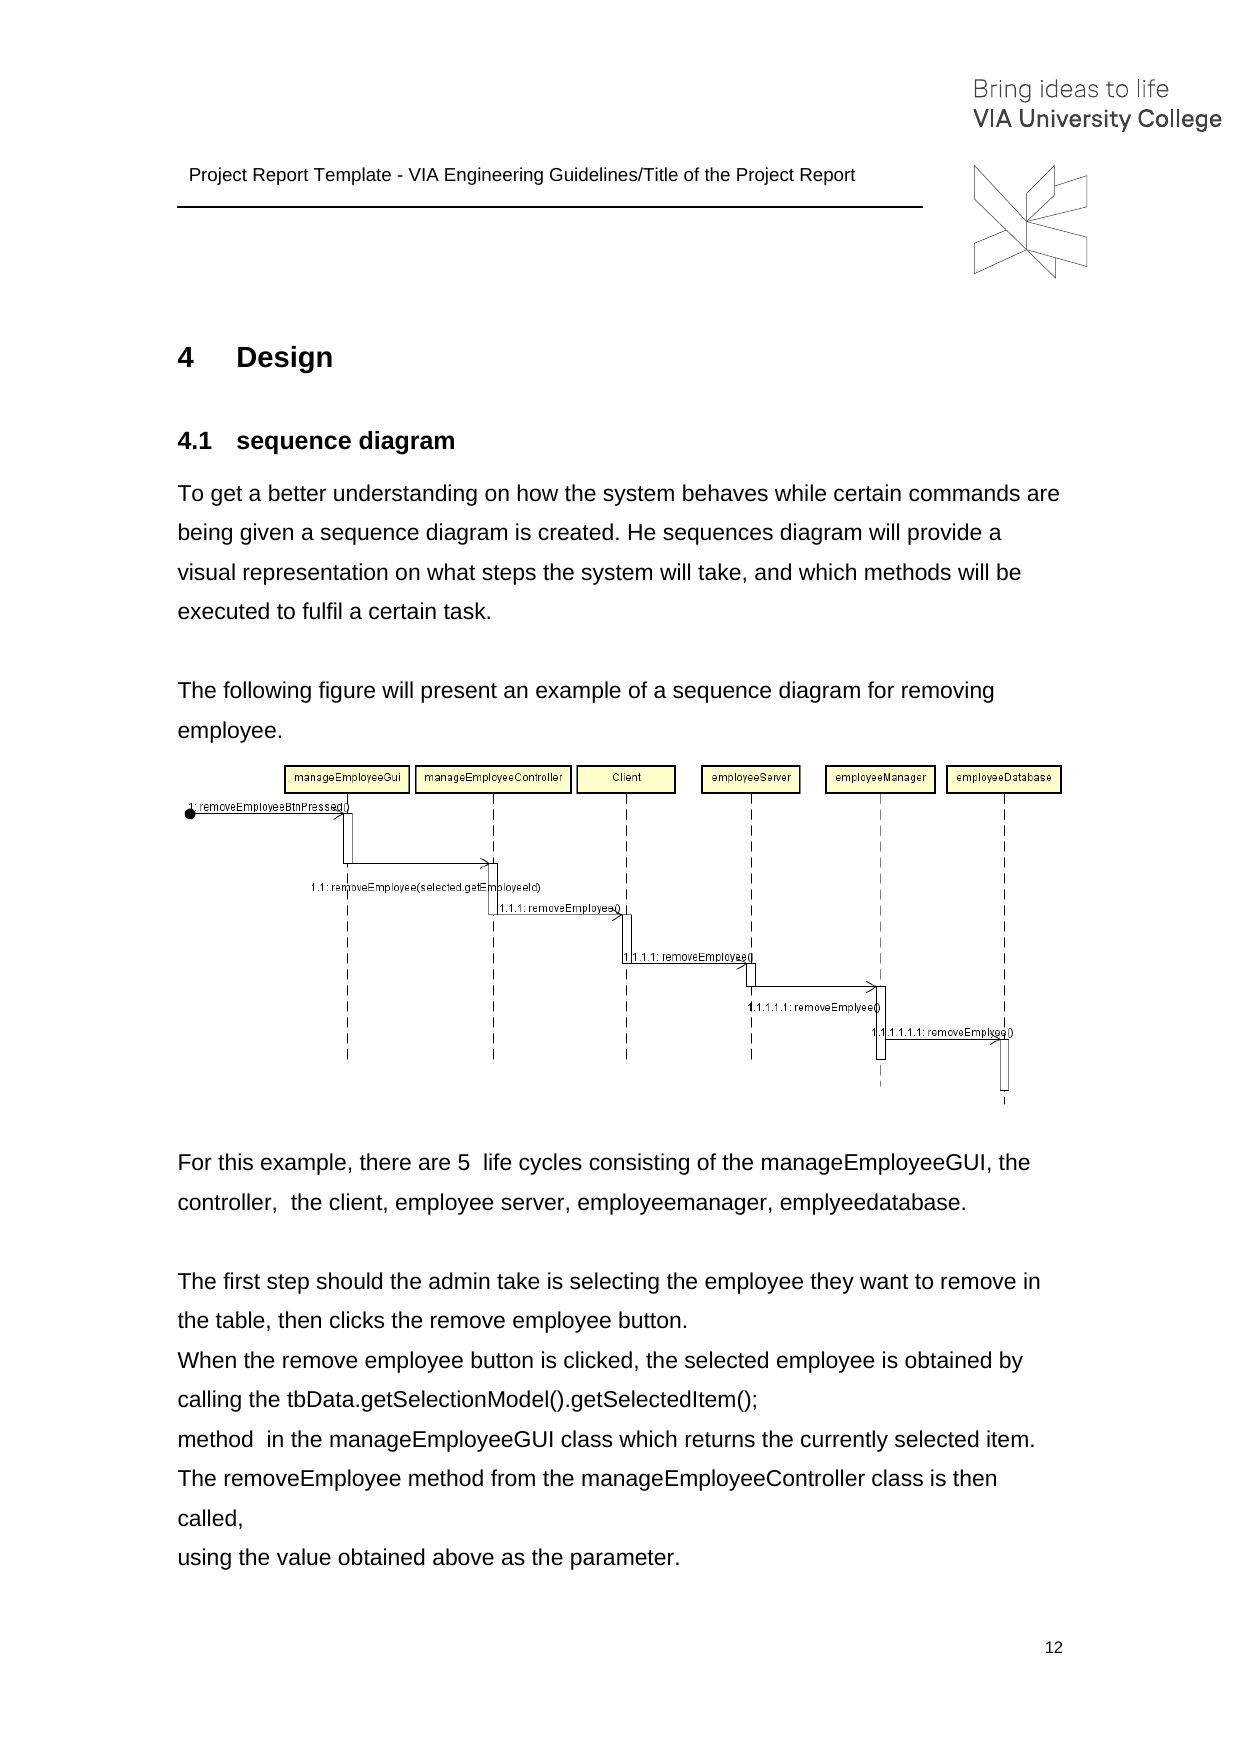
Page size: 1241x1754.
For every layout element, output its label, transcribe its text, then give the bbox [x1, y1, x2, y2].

subtitle Design [177, 340, 1063, 373]
text For this example, there are 5 life cycles consisting of the manageEmployeeGUI, the controller, the client, employee server, employeemanager, emplyeedatabase. [177, 1136, 1063, 1215]
text The removeEmployee method from the manageEmployeeController class is then called, [177, 1465, 1063, 1531]
text When the remove employee button is clicked, the selected employee is obtained by [177, 1347, 1063, 1373]
text calling the tbData.getSelectionModel().getSelectedItem(); [177, 1386, 1063, 1412]
text To get a better understanding on how the system behaves while certain commands are being given a sequence diagram is created. He sequences diagram will provide a visual representation on what steps the system will take, and which methods will be executed to fulfil a certain task. [177, 480, 1063, 624]
text The first step should the admin take is selecting the employee they want to remove in the table, then clicks the remove employee button. [177, 1268, 1063, 1333]
text using the value obtained above as the parameter. [177, 1544, 1063, 1570]
picture [177, 756, 1063, 1136]
text method in the manageEmployeeGUI class which returns the currently selected item. [177, 1426, 1063, 1452]
subtitle sequence diagram [177, 423, 1063, 455]
text The following figure will present an example of a sequence diagram for removing employee. [177, 677, 1063, 743]
